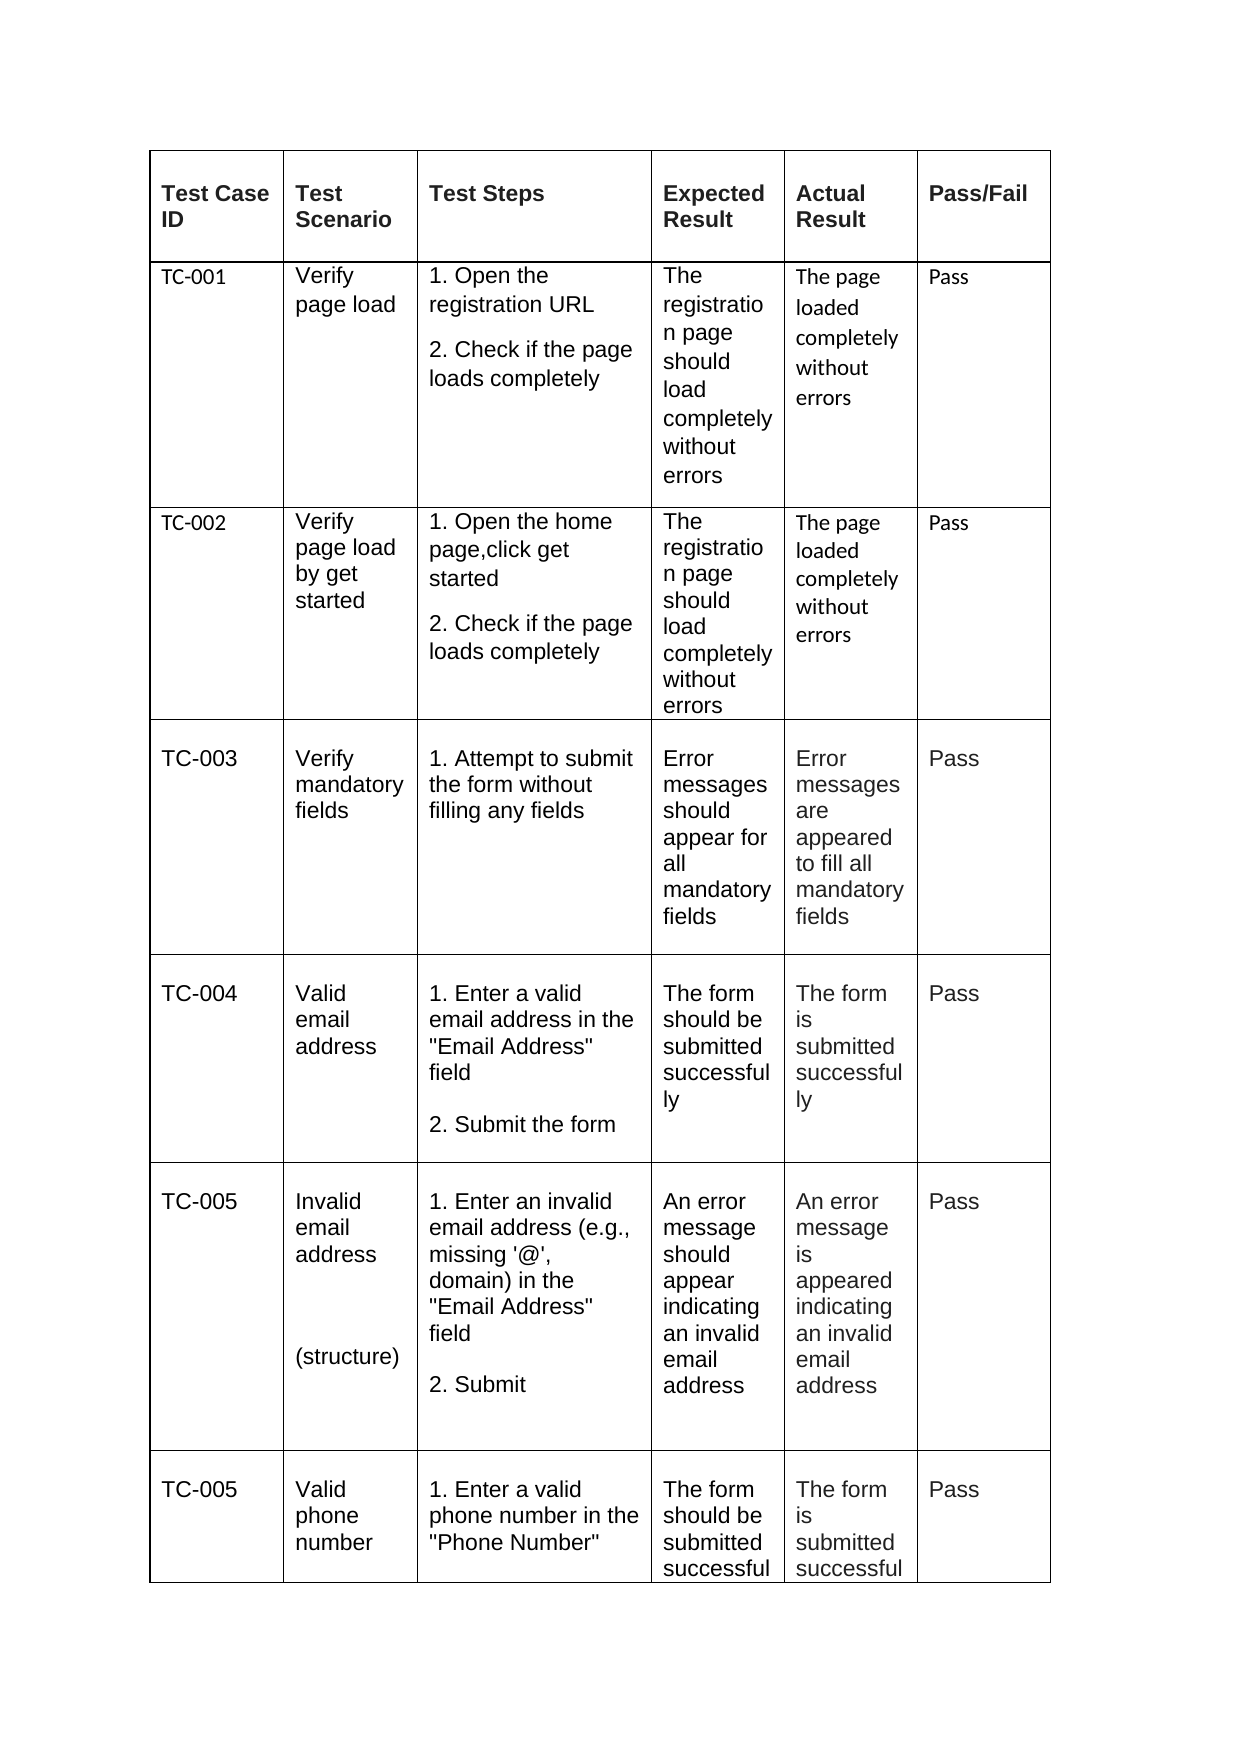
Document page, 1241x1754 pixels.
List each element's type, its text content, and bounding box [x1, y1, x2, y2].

table_cell 1. Open the home page,click get started 2. Check if the page loads completely [418, 508, 651, 718]
table_header Test Case ID [151, 151, 283, 261]
table_cell TC-005 [151, 1163, 283, 1450]
table_cell Pass [918, 263, 1050, 507]
table_header Expected Result [652, 151, 784, 261]
table_cell Verify page load by get started [284, 508, 417, 718]
table_cell An error message should appear indicating an invalid email address [652, 1163, 784, 1450]
table_cell Invalid email address (structure) [284, 1163, 417, 1450]
table_cell Verify mandatory fields [284, 720, 417, 954]
table_cell The page loaded completely without errors [785, 263, 917, 507]
table_cell The registration page should load completely without errors [652, 508, 784, 718]
table_cell 1. Attempt to submit the form without filling any fields [418, 720, 651, 954]
table_cell Pass [918, 508, 1050, 718]
table_cell 1. Enter an invalid email address (e.g., missing '@', domain) in the "Email Address" field 2. Submit [418, 1163, 651, 1450]
table_cell Verify page load [284, 263, 417, 507]
table_cell Error messages are appeared to fill all mandatory fields [785, 720, 917, 954]
table_header Test Scenario [284, 151, 417, 261]
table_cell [785, 1451, 917, 1582]
table_cell 1. Open the registration URL 2. Check if the page loads completely [418, 263, 651, 507]
table_cell Pass [918, 955, 1050, 1162]
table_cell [418, 1451, 651, 1582]
table_cell Error messages should appear for all mandatory fields [652, 720, 784, 954]
table_cell TC-003 [151, 720, 283, 954]
table_cell Pass [918, 1163, 1050, 1450]
table_cell The form should be submitted successfully [652, 955, 784, 1162]
table_cell The registration page should load completely without errors [652, 263, 784, 507]
table_cell TC-002 [151, 508, 283, 718]
table_cell 1. Enter a valid email address in the "Email Address" field 2. Submit the form [418, 955, 651, 1162]
table_cell TC-005 [151, 1451, 283, 1582]
table_cell Pass [918, 1451, 1050, 1582]
table_header Actual Result [785, 151, 917, 261]
table_cell The form is submitted successfully [785, 955, 917, 1162]
table_cell Pass [918, 720, 1050, 954]
table_header Test Steps [418, 151, 651, 261]
table_cell TC-001 [151, 263, 283, 507]
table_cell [652, 1451, 784, 1582]
table_header Pass/Fail [918, 151, 1050, 261]
table_cell An error message is appeared indicating an invalid email address [785, 1163, 917, 1450]
table_cell Valid email address [284, 955, 417, 1162]
table_cell The page loaded completely without errors [785, 508, 917, 718]
table_cell Valid phone number [284, 1451, 417, 1582]
table_cell TC-004 [151, 955, 283, 1162]
